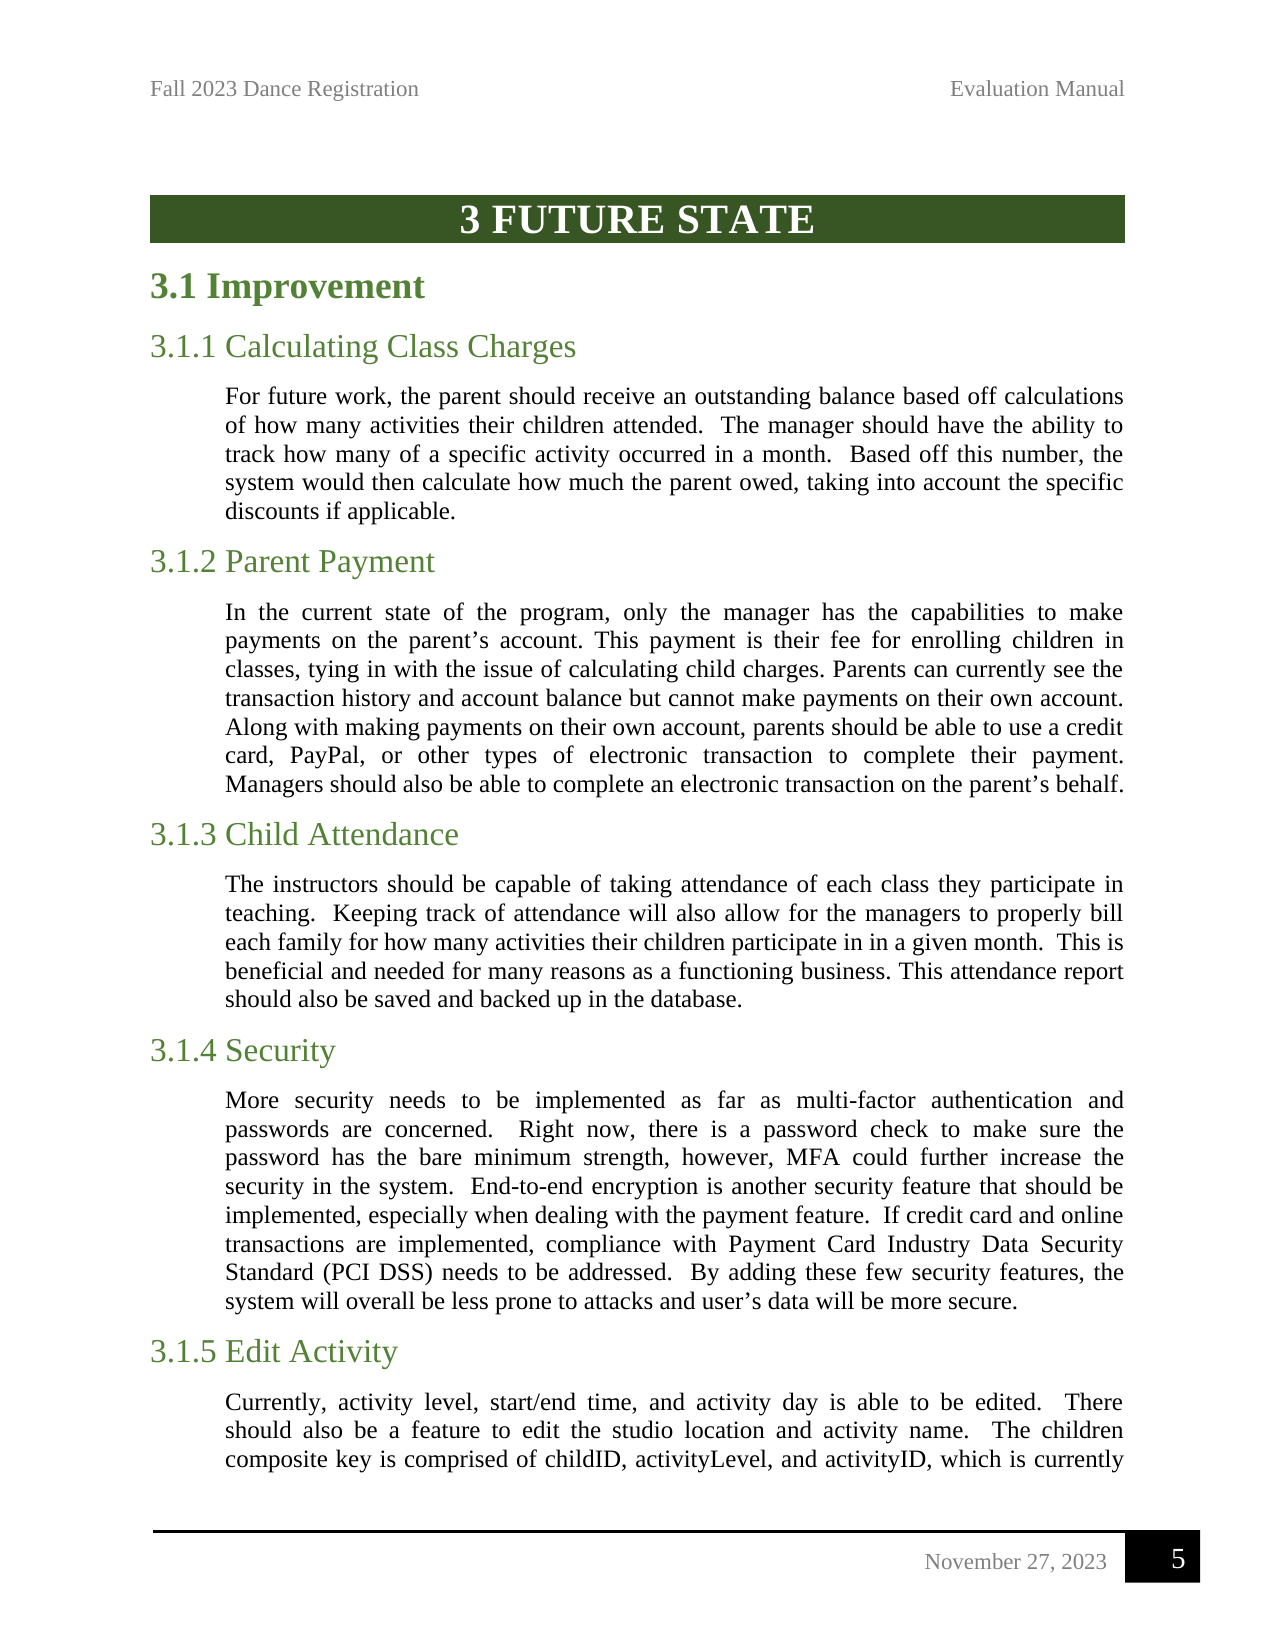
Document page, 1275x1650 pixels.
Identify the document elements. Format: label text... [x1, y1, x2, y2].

text 3.1.2 Parent Payment [150, 542, 1125, 580]
text For future work, the parent should receive an outstanding balance based off calculations of how many activities their children attended. The manager should have the ability to track how many of a specific activity occurred in a month. Based off this number, the system would then calculate how much the parent owed, taking into account the specific discounts if applicable. [225, 381, 1125, 525]
text 3.1.1 Calculating Class Charges [150, 326, 1125, 364]
text In the current state of the program, only the manager has the capabilities to make payments on the parent’s account. This payment is their fee for enrolling children in classes, tying in with the issue of calculating child charges. Parents can currently see the transaction history and account balance but cannot make payments on their own account. Along with making payments on their own account, parents should be able to use a credit card, PayPal, or other types of electronic transaction to complete their payment. Managers should also be able to complete an electronic transaction on the parent’s behalf. [225, 597, 1125, 798]
text 3.1 Improvement [150, 263, 1125, 306]
text 3.1.3 Child Attendance [150, 814, 1125, 853]
text 3.1.4 Security [150, 1030, 1125, 1068]
text 3 FUTURE STATE [150, 195, 1125, 243]
text The instructors should be capable of taking attendance of each class they participate in teaching. Keeping track of attendance will also allow for the managers to properly bill each family for how many activities their children participate in in a given month. This is beneficial and needed for many reasons as a functioning business. This attendance report should also be saved and backed up in the database. [225, 869, 1125, 1013]
text 3.1.5 Edit Activity [150, 1332, 1125, 1370]
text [225, 1387, 1125, 1473]
text More security needs to be implemented as far as multi-factor authentication and passwords are concerned. Right now, there is a password check to make sure the password has the bare minimum strength, however, MFA could further increase the security in the system. End-to-end encryption is another security feature that should be implemented, especially when dealing with the payment feature. If credit card and online transactions are implemented, compliance with Payment Card Industry Data Security Standard (PCI DSS) needs to be addressed. By adding these few security features, the system will overall be less prone to attacks and user’s data will be more secure. [225, 1085, 1125, 1315]
